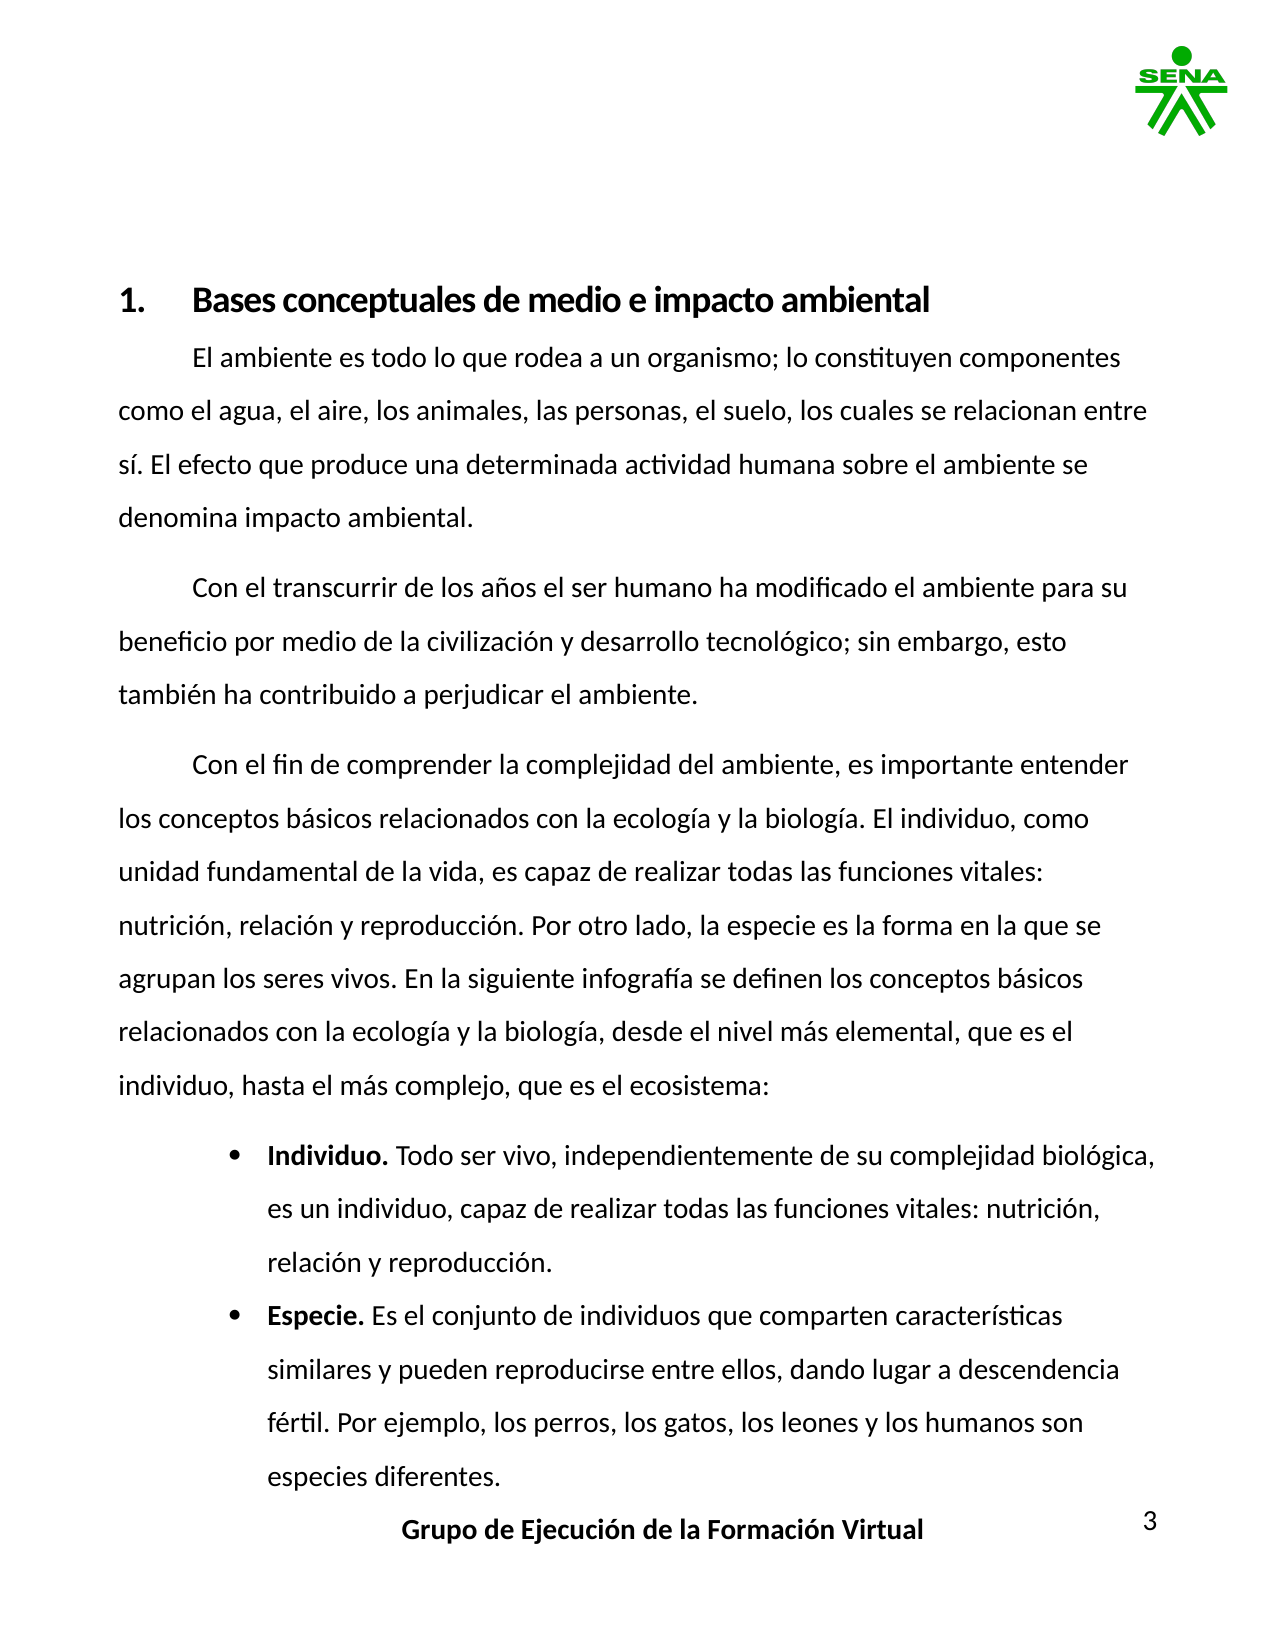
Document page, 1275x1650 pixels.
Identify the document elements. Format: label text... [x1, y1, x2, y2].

text El ambiente es todo lo que rodea a un organismo; lo constituyen componentes como el agua, el aire, los animales, las personas, el suelo, los cuales se relacionan entre sí. El efecto que produce una determinada actividad humana sobre el ambiente se denomina impacto ambiental. [118, 339, 1157, 535]
subtitle Bases conceptuales de medio e impacto ambiental [118, 276, 1157, 322]
text Con el transcurrir de los años el ser humano ha modificado el ambiente para su beneficio por medio de la civilización y desarrollo tecnológico; sin embargo, esto también ha contribuido a perjudicar el ambiente. [118, 569, 1157, 712]
picture [1135, 46, 1228, 136]
list Individuo. Todo ser vivo, independientemente de su complejidad biológica, es un individuo, capaz de realizar todas las funciones vitales: nutrición, relación y reproducción. [229, 1137, 1157, 1279]
text Con el fin de comprender la complejidad del ambiente, es importante entender los conceptos básicos relacionados con la ecología y la biología. El individuo, como unidad fundamental de la vida, es capaz de realizar todas las funciones vitales: nutrición, relación y reproducción. Por otro lado, la especie es la forma en la que se agrupan los seres vivos. En la siguiente infografía se definen los conceptos básicos relacionados con la ecología y la biología, desde el nivel más elemental, que es el individuo, hasta el más complejo, que es el ecosistema: [118, 746, 1157, 1103]
list Especie. Es el conjunto de individuos que comparten características similares y pueden reproducirse entre ellos, dando lugar a descendencia fértil. Por ejemplo, los perros, los gatos, los leones y los humanos son especies diferentes. [229, 1297, 1157, 1493]
